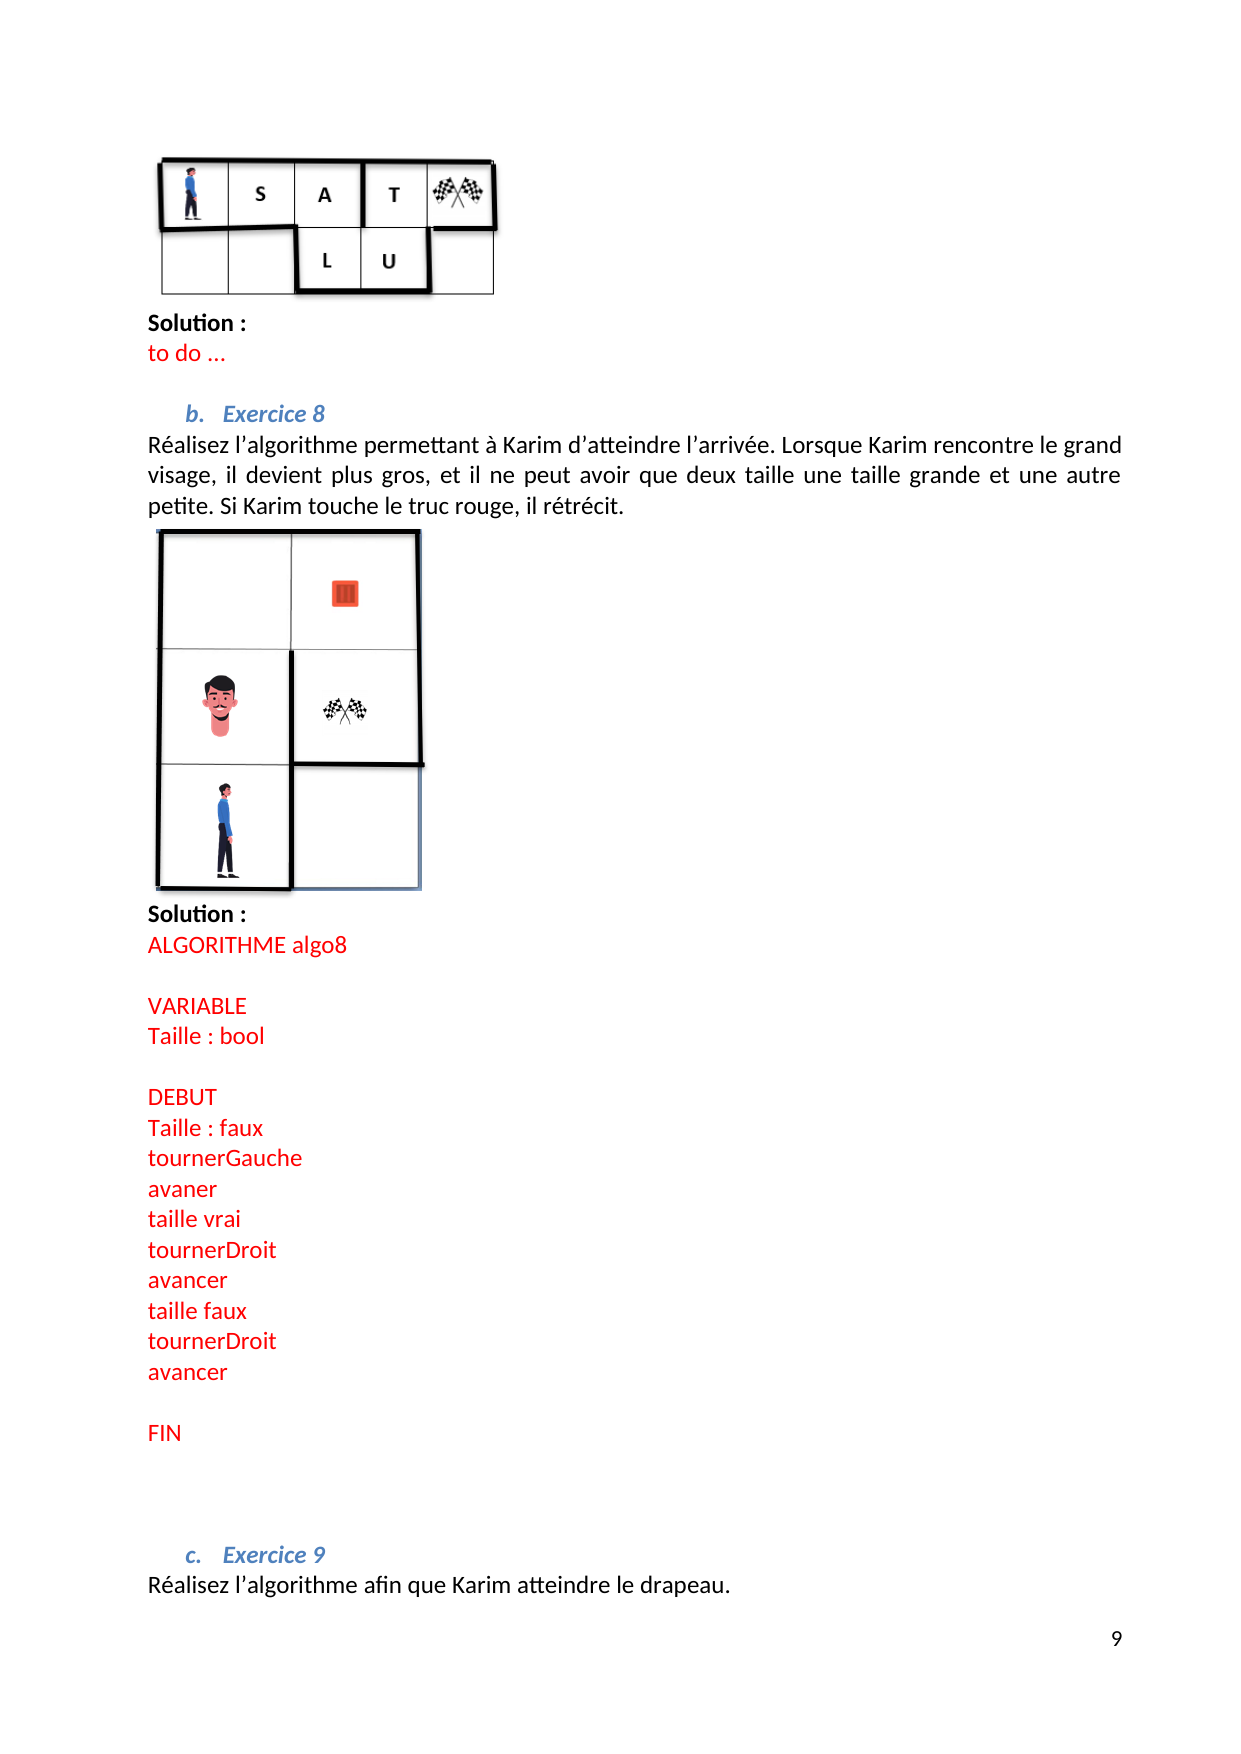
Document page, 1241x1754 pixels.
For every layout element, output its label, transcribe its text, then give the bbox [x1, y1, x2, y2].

text Taille : bool [148, 1020, 1122, 1051]
subtitle Exercice 8 [185, 398, 1122, 429]
text Solution : [148, 898, 1122, 929]
text Réalisez l’algorithme permettant à Karim d’atteindre l’arrivée. Lorsque Karim rencontre le grand visage, il devient plus gros, et il ne peut avoir que deux taille une taille grande et une autre petite. Si Karim touche le truc rouge, il rétrécit. [148, 429, 1122, 520]
text Taille : faux [148, 1112, 1122, 1142]
text Solution : [148, 307, 1122, 337]
text tournerDroit [148, 1234, 1122, 1264]
text ALGORITHME algo8 [148, 929, 1122, 959]
text FIN [148, 1417, 1122, 1448]
picture [147, 147, 524, 307]
picture [147, 520, 437, 899]
subtitle Exercice 9 [185, 1539, 1122, 1570]
text DEBUT [148, 1081, 1122, 1112]
text taille vrai [148, 1203, 1122, 1234]
text tournerGauche [148, 1142, 1122, 1173]
text to do ... [148, 337, 1122, 368]
text VARIABLE [148, 990, 1122, 1020]
text taille faux [148, 1295, 1122, 1326]
text avaner [148, 1173, 1122, 1203]
text avancer [148, 1356, 1122, 1387]
text avancer [148, 1264, 1122, 1295]
text tournerDroit [148, 1326, 1122, 1356]
text Réalisez l’algorithme afin que Karim atteindre le drapeau. [148, 1570, 1122, 1600]
